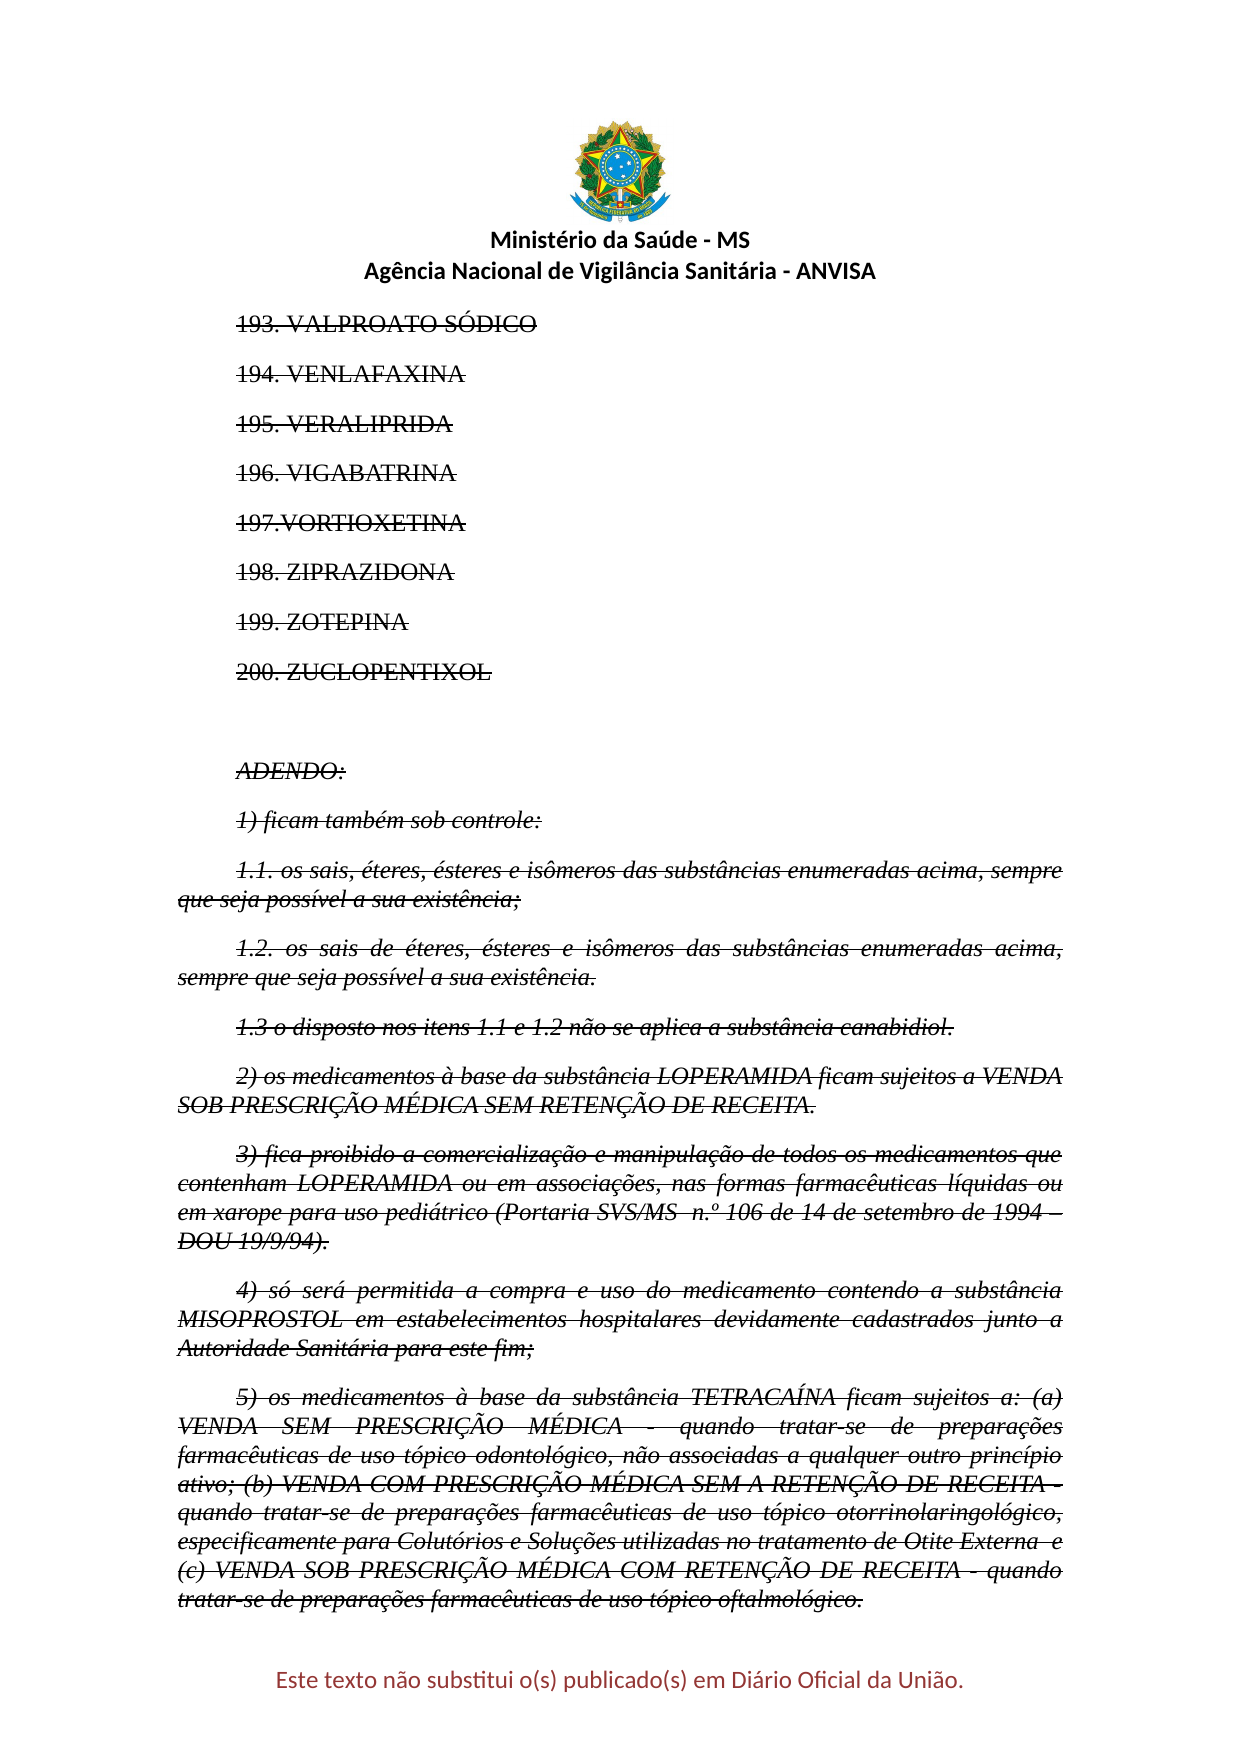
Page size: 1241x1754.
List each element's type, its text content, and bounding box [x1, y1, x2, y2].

text 3) fica proibido a comercialização e manipulação de todos os medicamentos que contenham LOPERAMIDA ou em associações, nas formas farmacêuticas líquidas ou em xarope para uso pediátrico (Portaria SVS/MS n.º 106 de 14 de setembro de 1994 – DOU 19/9/94). [177, 1214, 1063, 1254]
text 1.3 o disposto nos itens 1.1 e 1.2 não se aplica a substância canabidiol. [177, 1012, 1063, 1040]
text 197.VORTIOXETINA [177, 508, 1063, 537]
list 193. VALPROATO SÓDICO [177, 309, 1063, 338]
text 3) fica proibido a comercialização e manipulação de todos os medicamentos que contenham LOPERAMIDA ou em associações, nas formas farmacêuticas líquidas ou em xarope para uso pediátrico (Portaria SVS/MS n.º 106 de 14 de setembro de 1994 – DOU 19/9/94). [177, 1139, 1063, 1184]
text 1) ficam também sob controle: [177, 805, 1063, 834]
text 196. VIGABATRINA [177, 458, 1063, 487]
text 199. ZOTEPINA [177, 607, 1063, 636]
picture [566, 118, 674, 225]
text 200. ZUCLOPENTIXOL [177, 657, 1063, 685]
text 4) só será permitida a compra e uso do medicamento contendo a substância MISOPROSTOL em estabelecimentos hospitalares devidamente cadastrados junto a Autoridade Sanitária para este fim; [177, 1275, 1063, 1320]
list 195. VERALIPRIDA [177, 409, 1063, 437]
text 198. ZIPRAZIDONA [177, 557, 1063, 586]
text 1.2. os sais de éteres, ésteres e isômeros das substâncias enumeradas acima, sempre que seja possível a sua existência. [177, 933, 1063, 991]
text 5) os medicamentos à base da substância TETRACAÍNA ficam sujeitos a: (a) VENDA SEM PRESCRIÇÃO MÉDICA - quando tratar-se de preparações farmacêuticas de uso tópico odontológico, não associadas a qualquer outro princípio ativo; (b) VENDA COM PRESCRIÇÃO MÉDICA SEM A RETENÇÃO DE RECEITA - quando tratar-se de preparações farmacêuticas de uso tópico otorrinolaringológico, especificamente para Colutórios e Soluções utilizadas no tratamento de Otite Externa e (c) VENDA SOB PRESCRIÇÃO MÉDICA COM RETENÇÃO DE RECEITA - quando tratar-se de preparações farmacêuticas de uso tópico oftalmológico. [177, 1382, 1063, 1427]
text 4) só será permitida a compra e uso do medicamento contendo a substância MISOPROSTOL em estabelecimentos hospitalares devidamente cadastrados junto a Autoridade Sanitária para este fim; [177, 1321, 1063, 1362]
text 2) os medicamentos à base da substância LOPERAMIDA ficam sujeitos a VENDA SOB PRESCRIÇÃO MÉDICA SEM RETENÇÃO DE RECEITA. [177, 1061, 1063, 1119]
text 5) os medicamentos à base da substância TETRACAÍNA ficam sujeitos a: (a) VENDA SEM PRESCRIÇÃO MÉDICA - quando tratar-se de preparações farmacêuticas de uso tópico odontológico, não associadas a qualquer outro princípio ativo; (b) VENDA COM PRESCRIÇÃO MÉDICA SEM A RETENÇÃO DE RECEITA - quando tratar-se de preparações farmacêuticas de uso tópico otorrinolaringológico, especificamente para Colutórios e Soluções utilizadas no tratamento de Otite Externa e (c) VENDA SOB PRESCRIÇÃO MÉDICA COM RETENÇÃO DE RECEITA - quando tratar-se de preparações farmacêuticas de uso tópico oftalmológico. [177, 1572, 1063, 1612]
text ADENDO: [177, 756, 1063, 784]
list 194. VENLAFAXINA [177, 359, 1063, 388]
text 1.1. os sais, éteres, ésteres e isômeros das substâncias enumeradas acima, sempre que seja possível a sua existência; [177, 855, 1063, 912]
text 3) fica proibido a comercialização e manipulação de todos os medicamentos que contenham LOPERAMIDA ou em associações, nas formas farmacêuticas líquidas ou em xarope para uso pediátrico (Portaria SVS/MS n.º 106 de 14 de setembro de 1994 – DOU 19/9/94). [177, 1185, 1063, 1213]
